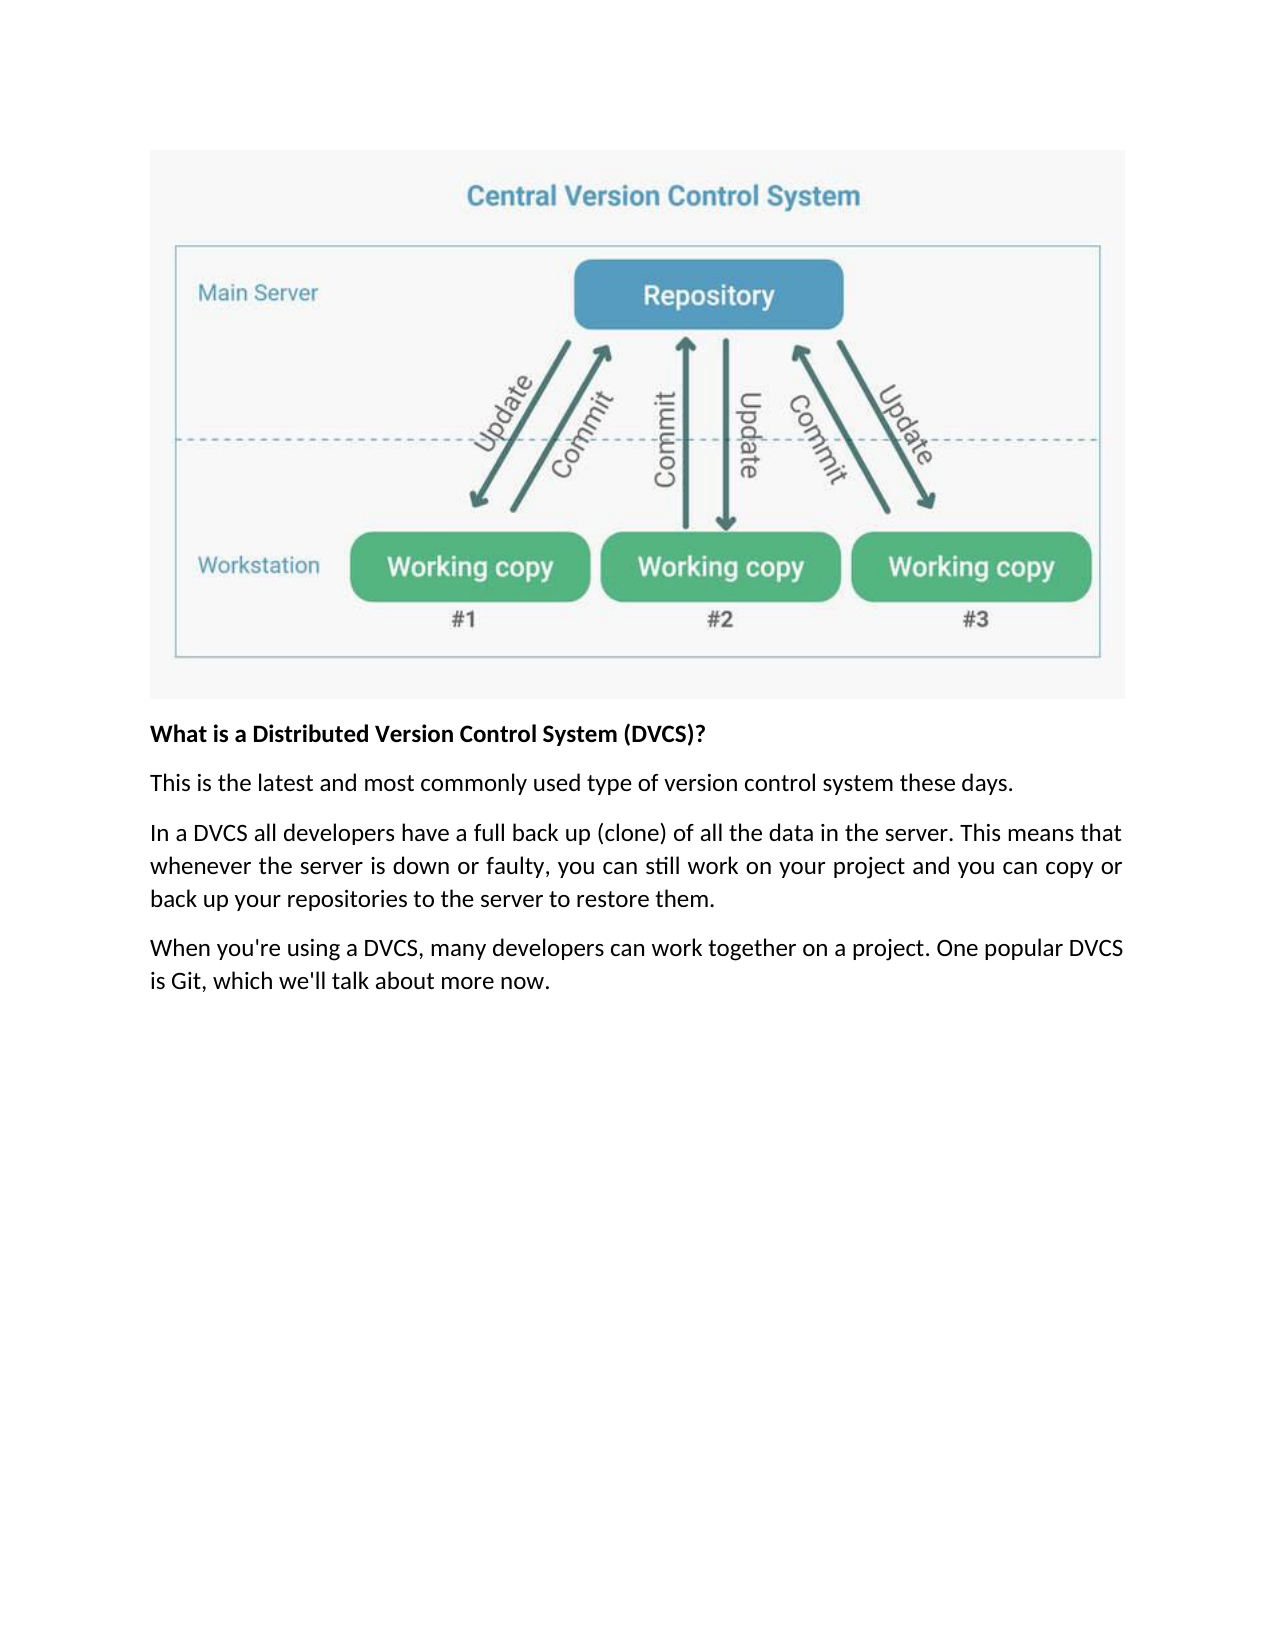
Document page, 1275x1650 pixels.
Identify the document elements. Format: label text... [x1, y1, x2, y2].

text When you're using a DVCS, many developers can work together on a project. One popular DVCS is Git, which we'll talk about more now. [150, 932, 1125, 996]
text What is a Distributed Version Control System (DVCS)? [150, 718, 1125, 748]
text In a DVCS all developers have a full back up (clone) of all the data in the server. This means that whenever the server is down or faulty, you can still work on your project and you can copy or back up your repositories to the server to restore them. [150, 817, 1125, 913]
picture [150, 150, 1125, 699]
text This is the latest and most commonly used type of version control system these days. [150, 767, 1125, 798]
